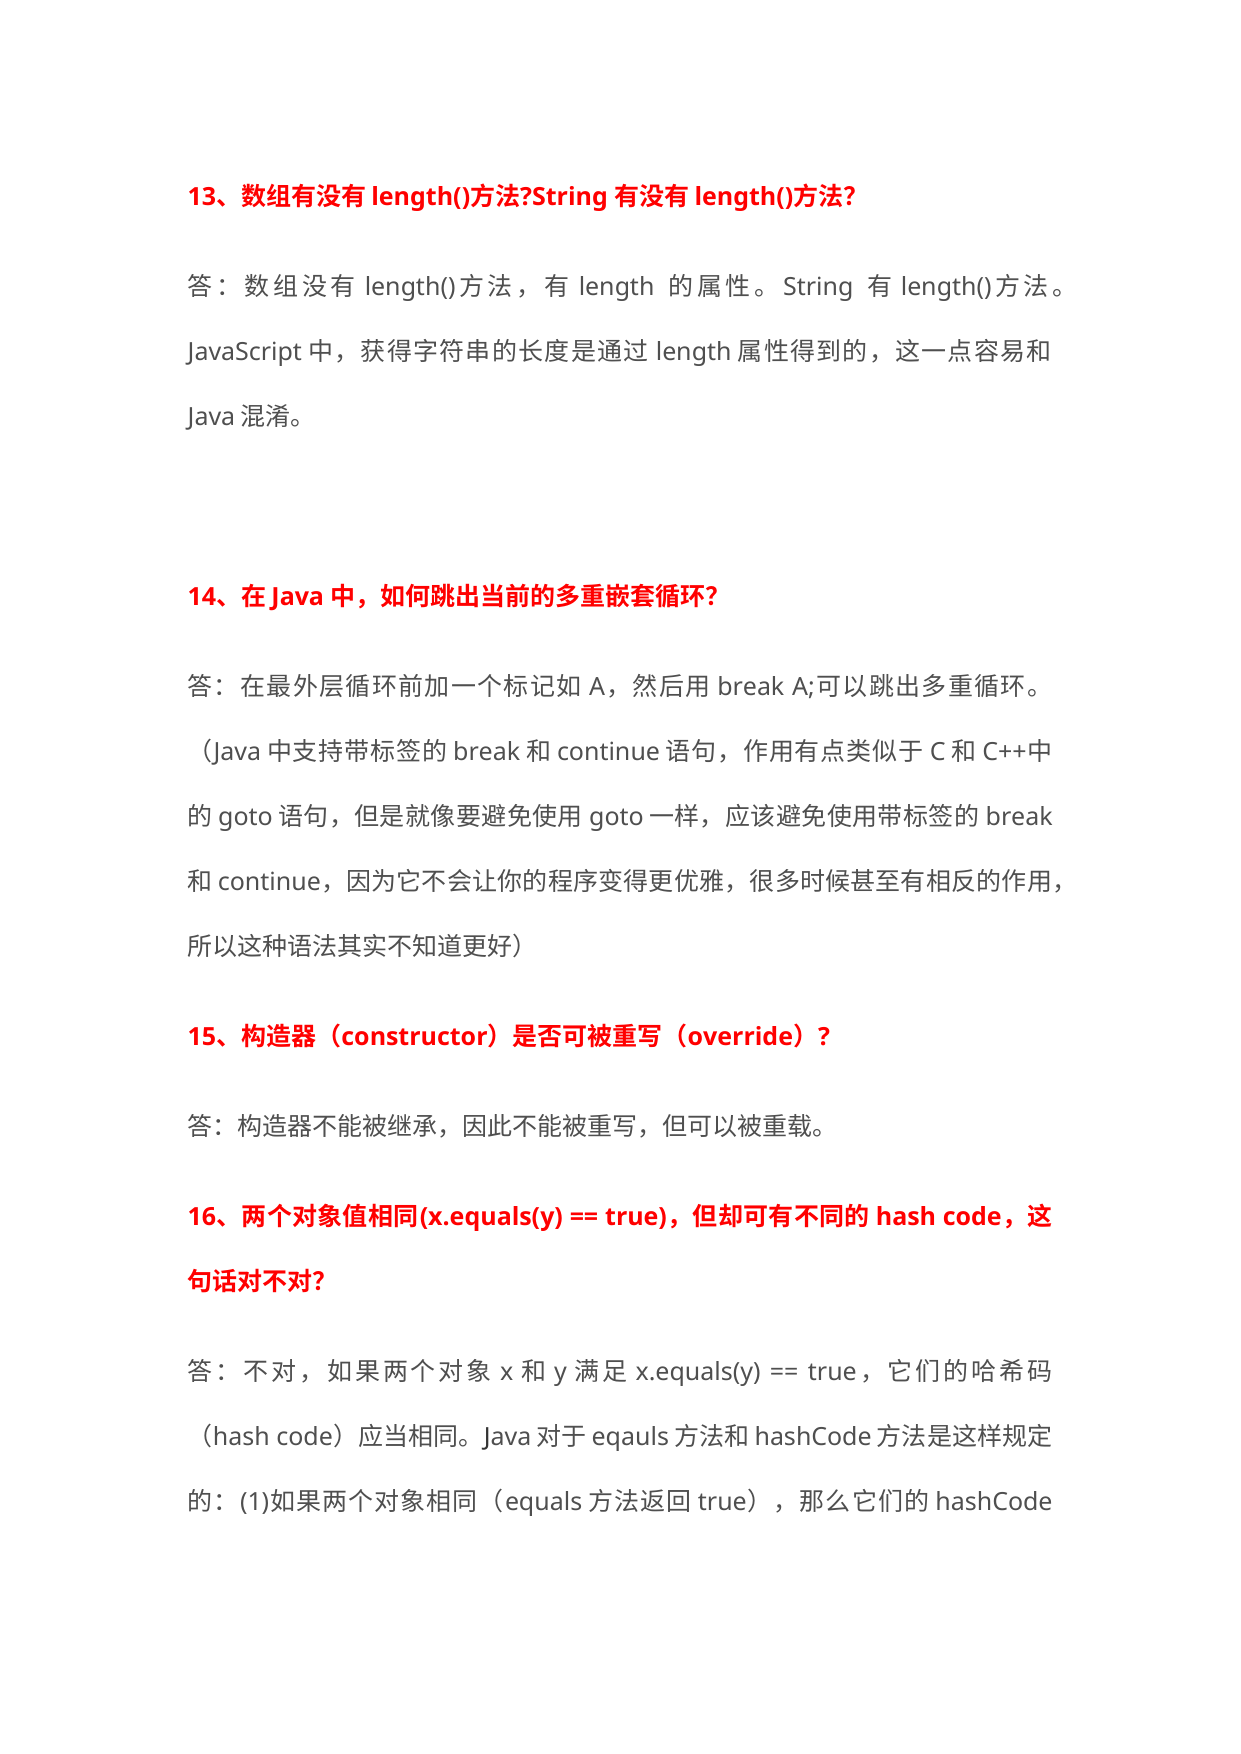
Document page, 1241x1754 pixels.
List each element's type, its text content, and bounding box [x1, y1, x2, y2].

text 13、数组有没有length()方法?String 有没有length()方法？ [187, 162, 1053, 227]
text 答：数组没有length()方法，有length 的属性。String 有length()方法。JavaScript中，获得字符串的长度是通过length属性得到的，这一点容易和Java混淆。 [187, 252, 1053, 447]
text 15、构造器（constructor）是否可被重写（override）? [187, 1002, 1053, 1067]
text 答：构造器不能被继承，因此不能被重写，但可以被重载。 [187, 1092, 1053, 1157]
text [187, 1337, 1053, 1532]
text 16、两个对象值相同(x.equals(y) == true)，但却可有不同的hash code，这句话对不对？ [187, 1182, 1053, 1312]
text 14、在Java 中，如何跳出当前的多重嵌套循环？ [187, 562, 1053, 627]
text 答：在最外层循环前加一个标记如A，然后用break A;可以跳出多重循环。（Java中支持带标签的break和continue语句，作用有点类似于C和C++中的goto语句，但是就像要避免使用goto一样，应该避免使用带标签的break和continue，因为它不会让你的程序变得更优雅，很多时候甚至有相反的作用，所以这种语法其实不知道更好） [187, 652, 1053, 977]
